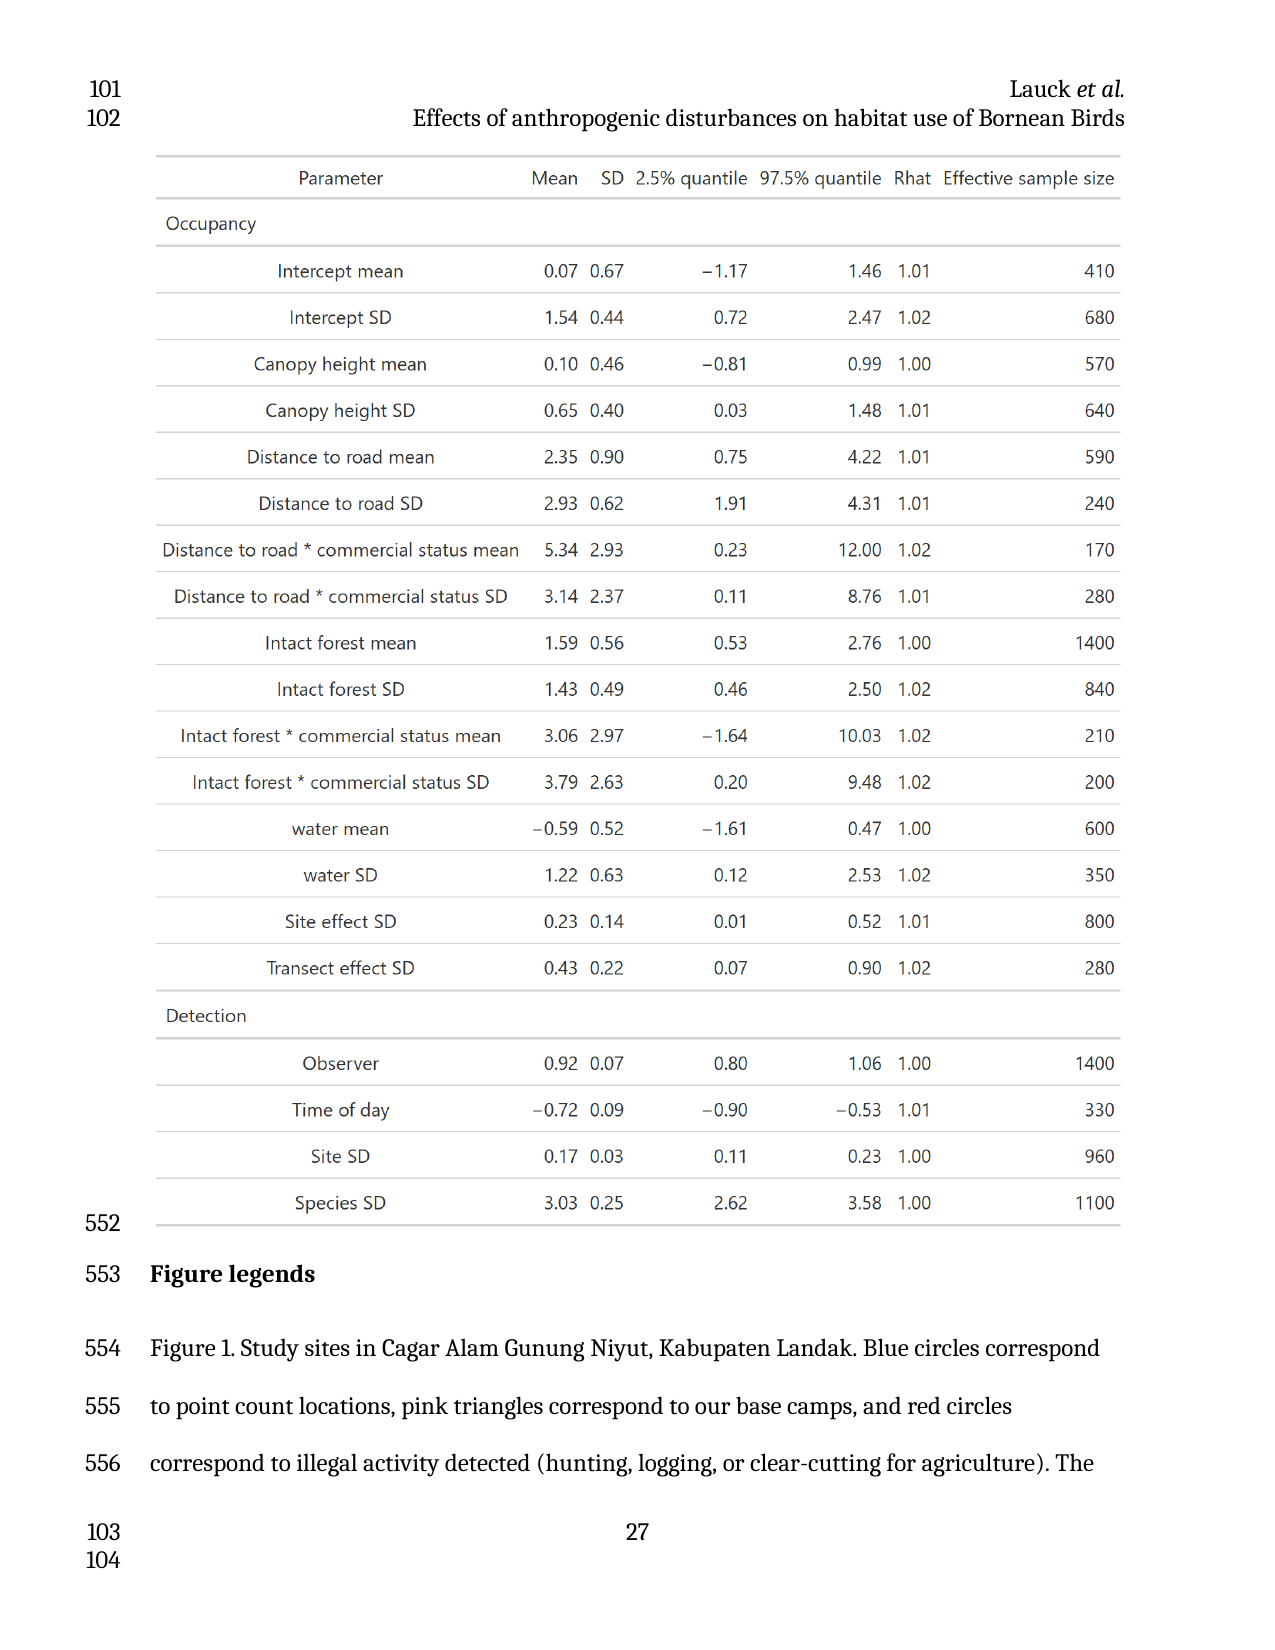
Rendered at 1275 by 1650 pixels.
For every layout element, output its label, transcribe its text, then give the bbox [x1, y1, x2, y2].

picture [150, 150, 1125, 1232]
subtitle Figure legends [150, 1260, 1125, 1289]
